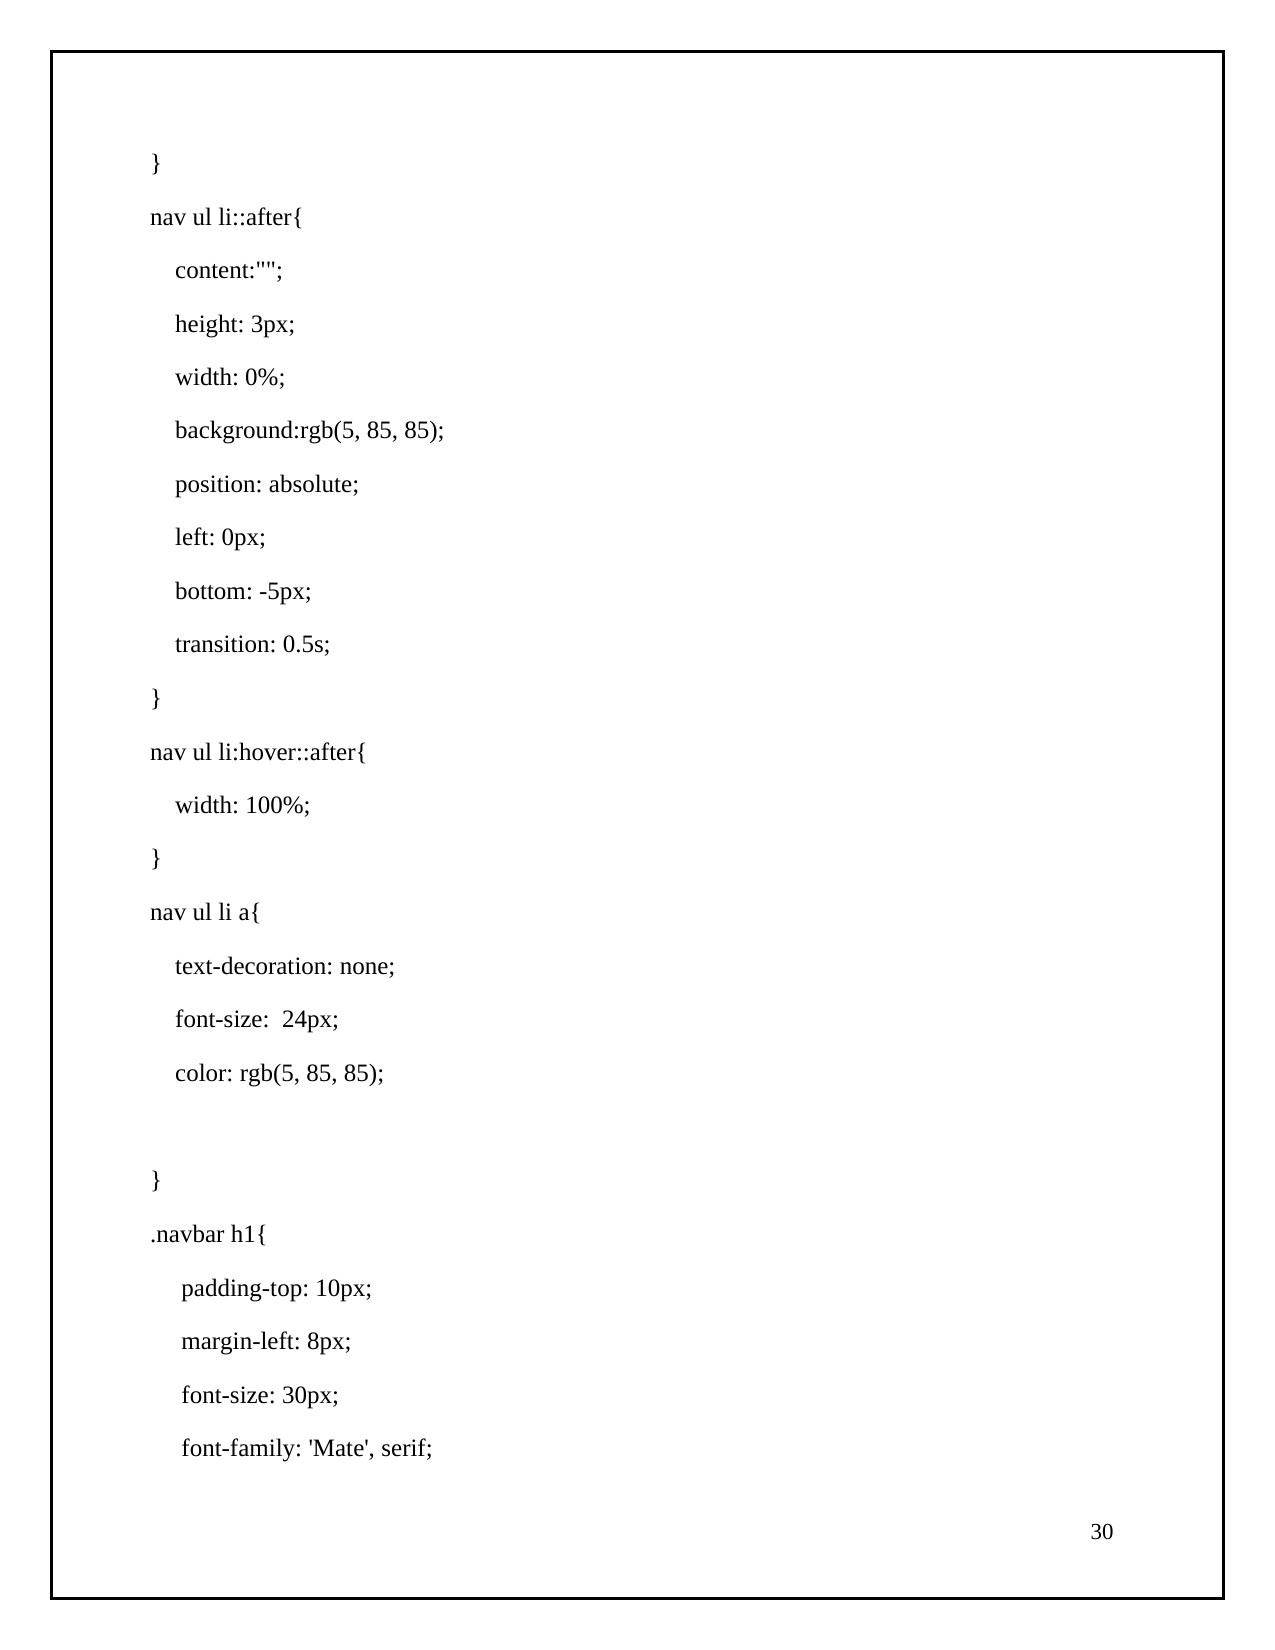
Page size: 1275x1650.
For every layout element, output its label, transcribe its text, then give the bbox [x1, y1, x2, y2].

text } [150, 843, 1183, 872]
text text-decoration: none; font-size: 24px; color: rgb(5, 85, 85); [175, 951, 395, 1087]
text nav ul li::after{ content:""; height: 3px; width: 0%; [150, 202, 304, 391]
text nav ul li a{ [150, 897, 1183, 926]
text background:rgb(5, 85, 85); position: absolute; [175, 416, 447, 498]
text nav ul li:hover::after{ width: 100%; [150, 737, 368, 819]
text left: 0px; bottom: -5px; transition: 0.5s; [175, 522, 331, 658]
text } [150, 683, 1183, 711]
text } [150, 148, 1183, 177]
text .navbar h1{ [150, 1219, 1183, 1248]
text padding-top: 10px; margin-left: 8px; font-size: 30px; [181, 1273, 373, 1409]
text } [150, 1165, 1183, 1194]
text font-family: 'Mate', serif; [181, 1433, 1183, 1462]
